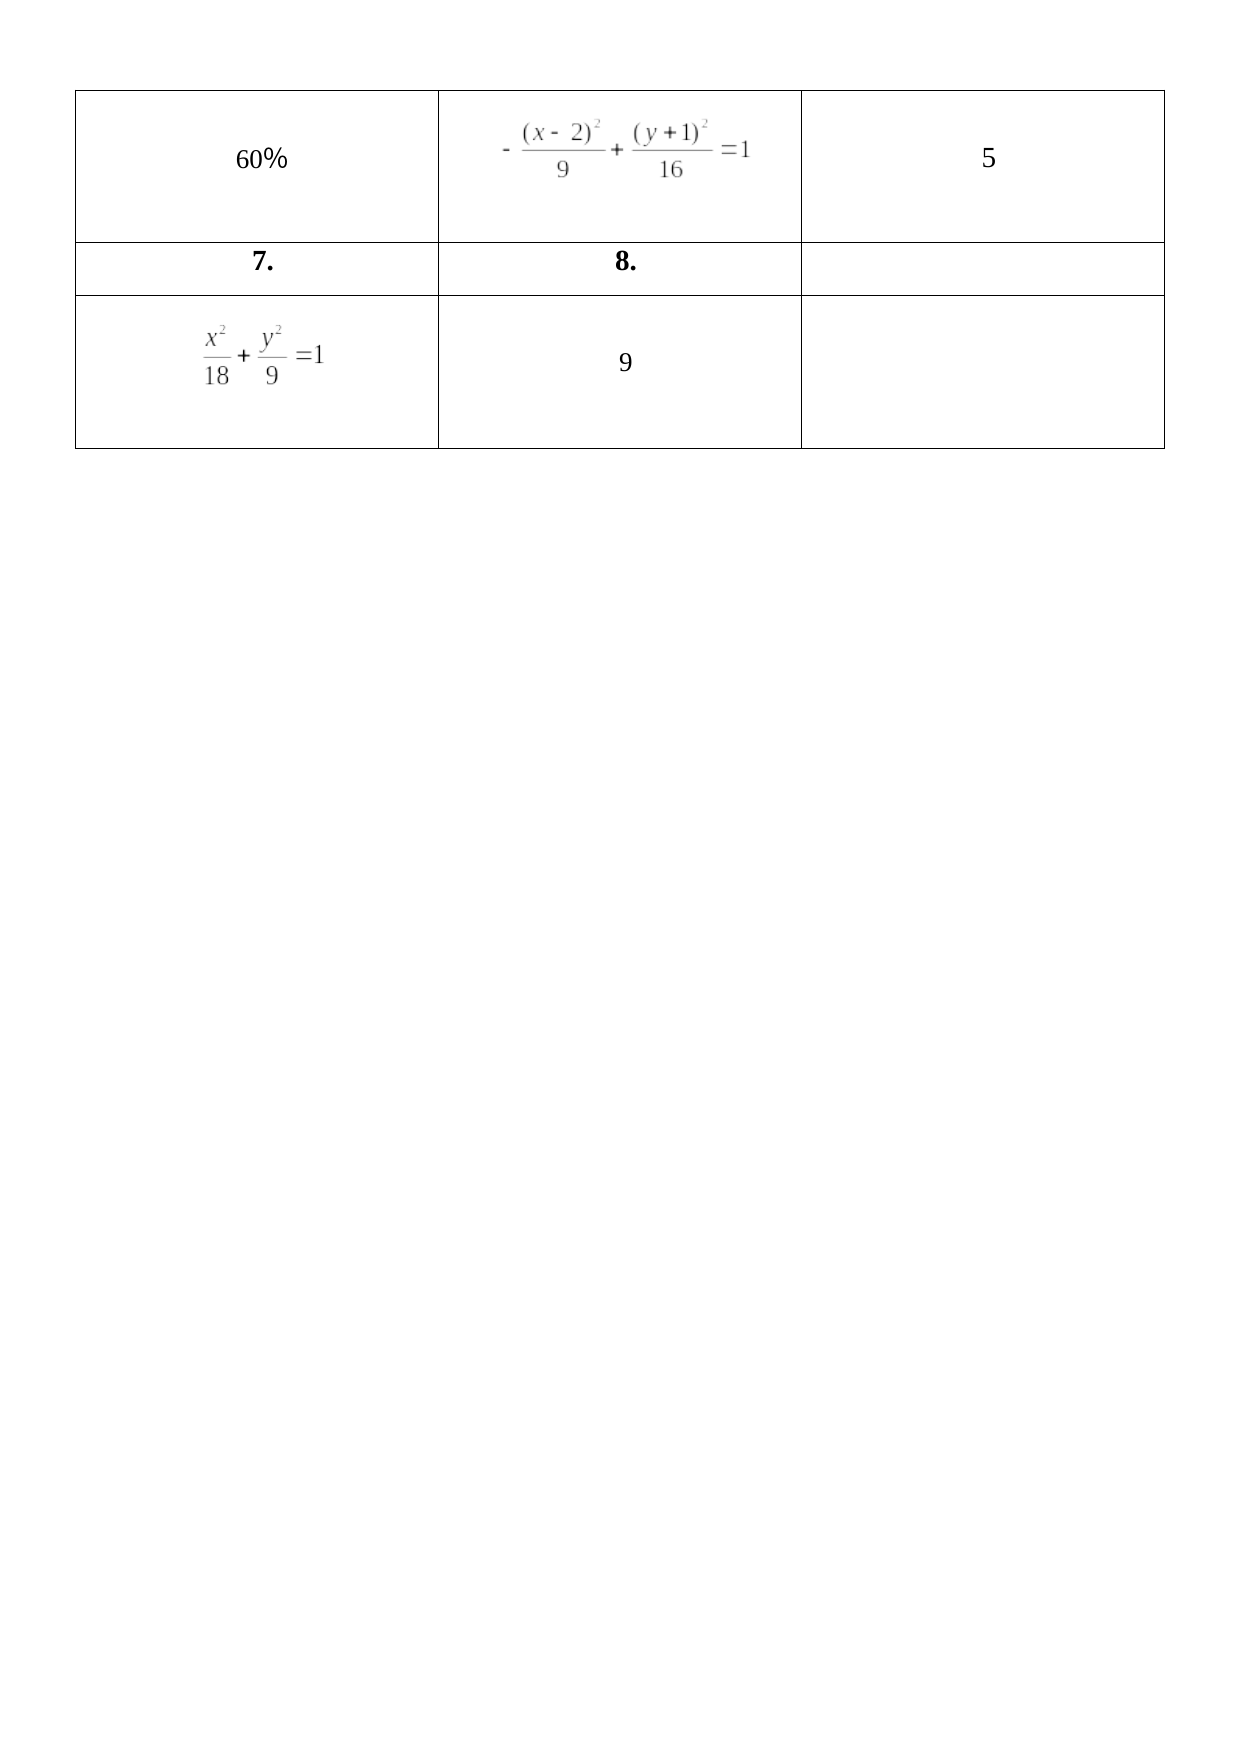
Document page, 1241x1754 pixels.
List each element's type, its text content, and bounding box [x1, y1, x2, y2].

table_cell 7. [76, 243, 438, 295]
table_cell [802, 243, 1164, 295]
table_cell [76, 296, 438, 448]
table_cell 9 [439, 296, 801, 448]
table_cell 5 [802, 91, 1164, 242]
table_cell 60％ [76, 91, 438, 242]
table_cell [439, 91, 801, 242]
table_cell 8. [439, 243, 801, 295]
table_cell [802, 296, 1164, 448]
